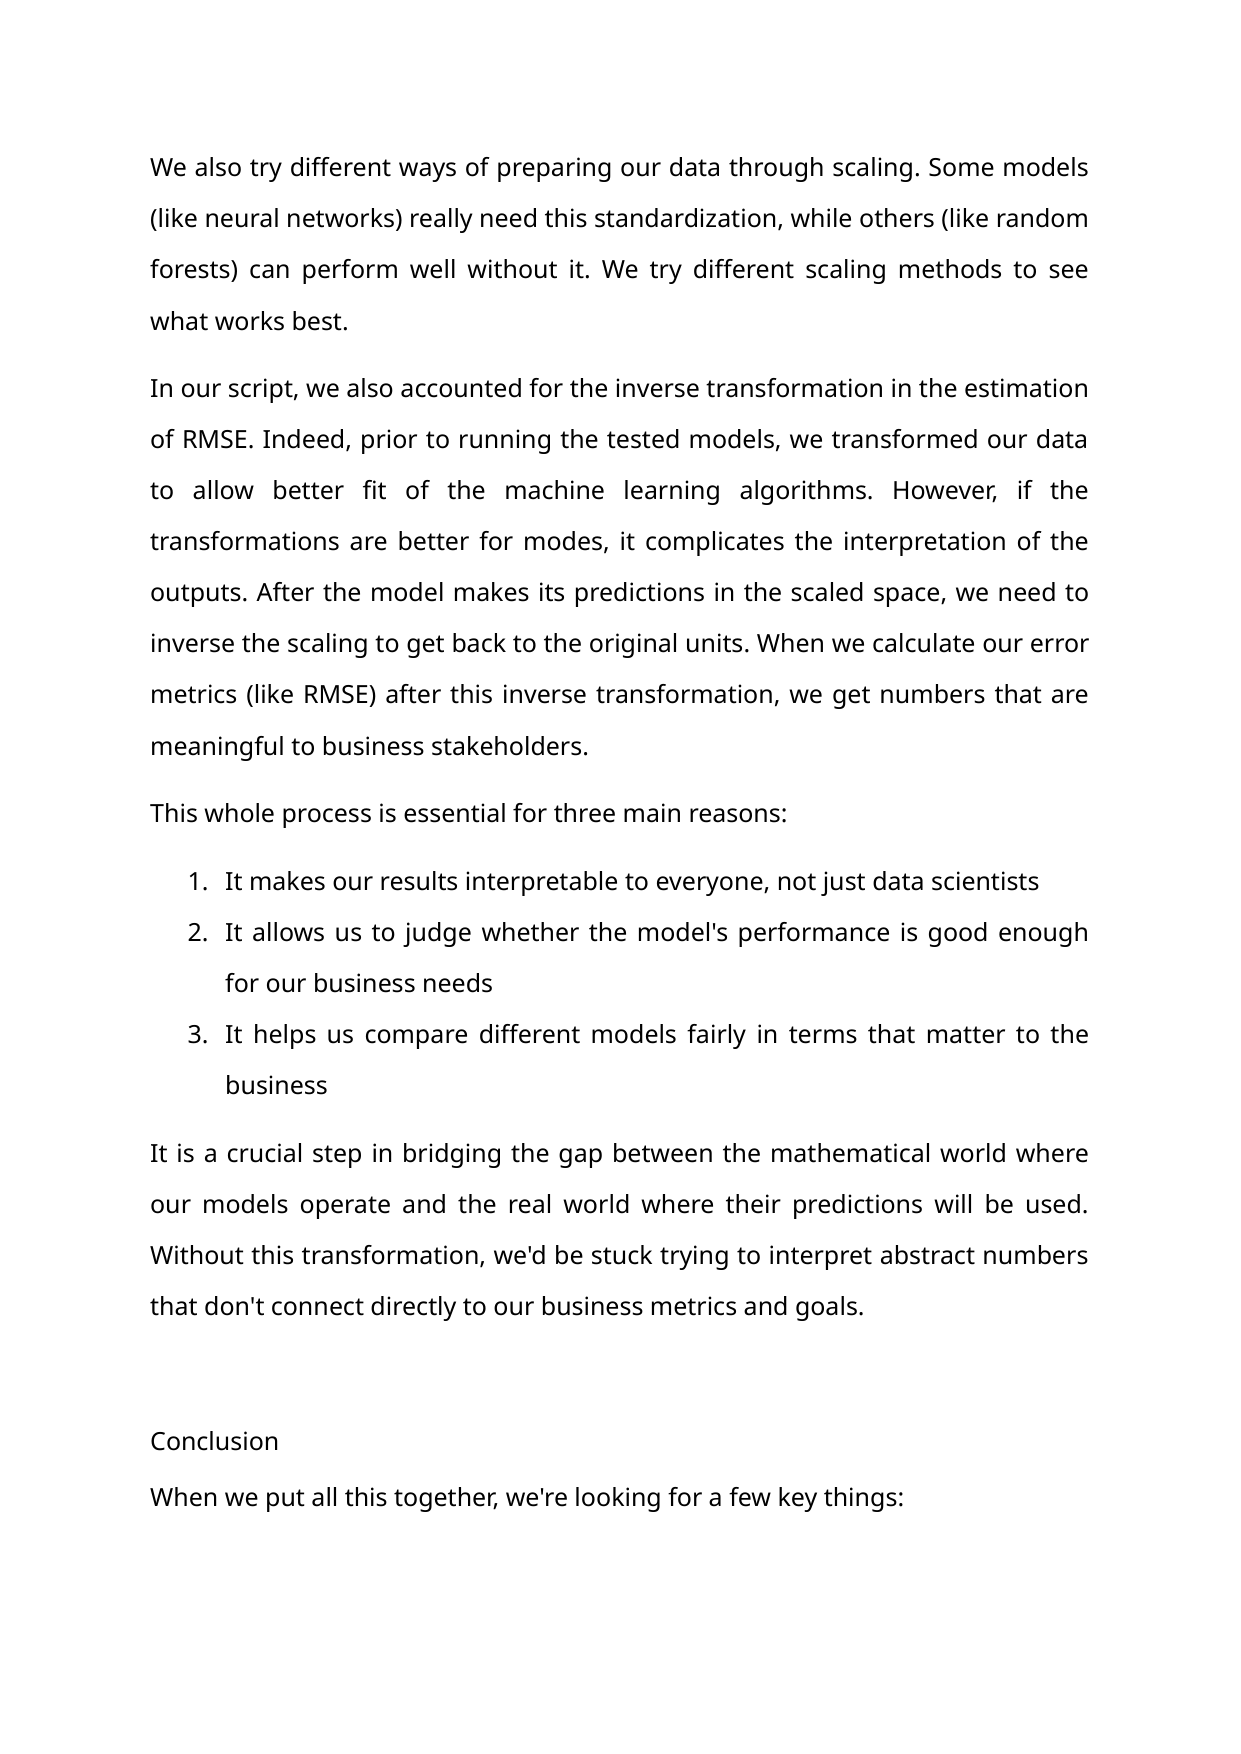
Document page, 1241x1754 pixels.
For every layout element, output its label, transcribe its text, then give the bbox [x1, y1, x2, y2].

subtitle Conclusion [150, 1424, 1090, 1458]
text This whole process is essential for three main reasons: [150, 796, 1090, 830]
list It allows us to judge whether the model's performance is good enough for our business needs [187, 914, 1090, 1000]
text In our script, we also accounted for the inverse transformation in the estimation of RMSE. Indeed, prior to running the tested models, we transformed our data to allow better fit of the machine learning algorithms. However, if the transformations are better for modes, it complicates the interpretation of the outputs. After the model makes its predictions in the scaled space, we need to inverse the scaling to get back to the original units. When we calculate our error metrics (like RMSE) after this inverse transformation, we get numbers that are meaningful to business stakeholders. [150, 371, 1090, 762]
text It is a crucial step in bridging the gap between the mathematical world where our models operate and the real world where their predictions will be used. Without this transformation, we'd be stuck trying to interpret abstract numbers that don't connect directly to our business metrics and goals. [150, 1135, 1090, 1323]
list It makes our results interpretable to everyone, not just data scientists [187, 863, 1090, 898]
list It helps us compare different models fairly in terms that matter to the business [187, 1017, 1090, 1102]
text When we put all this together, we're looking for a few key things: [150, 1480, 1090, 1514]
text We also try different ways of preparing our data through scaling. Some models (like neural networks) really need this standardization, while others (like random forests) can perform well without it. We try different scaling methods to see what works best. [150, 150, 1090, 337]
